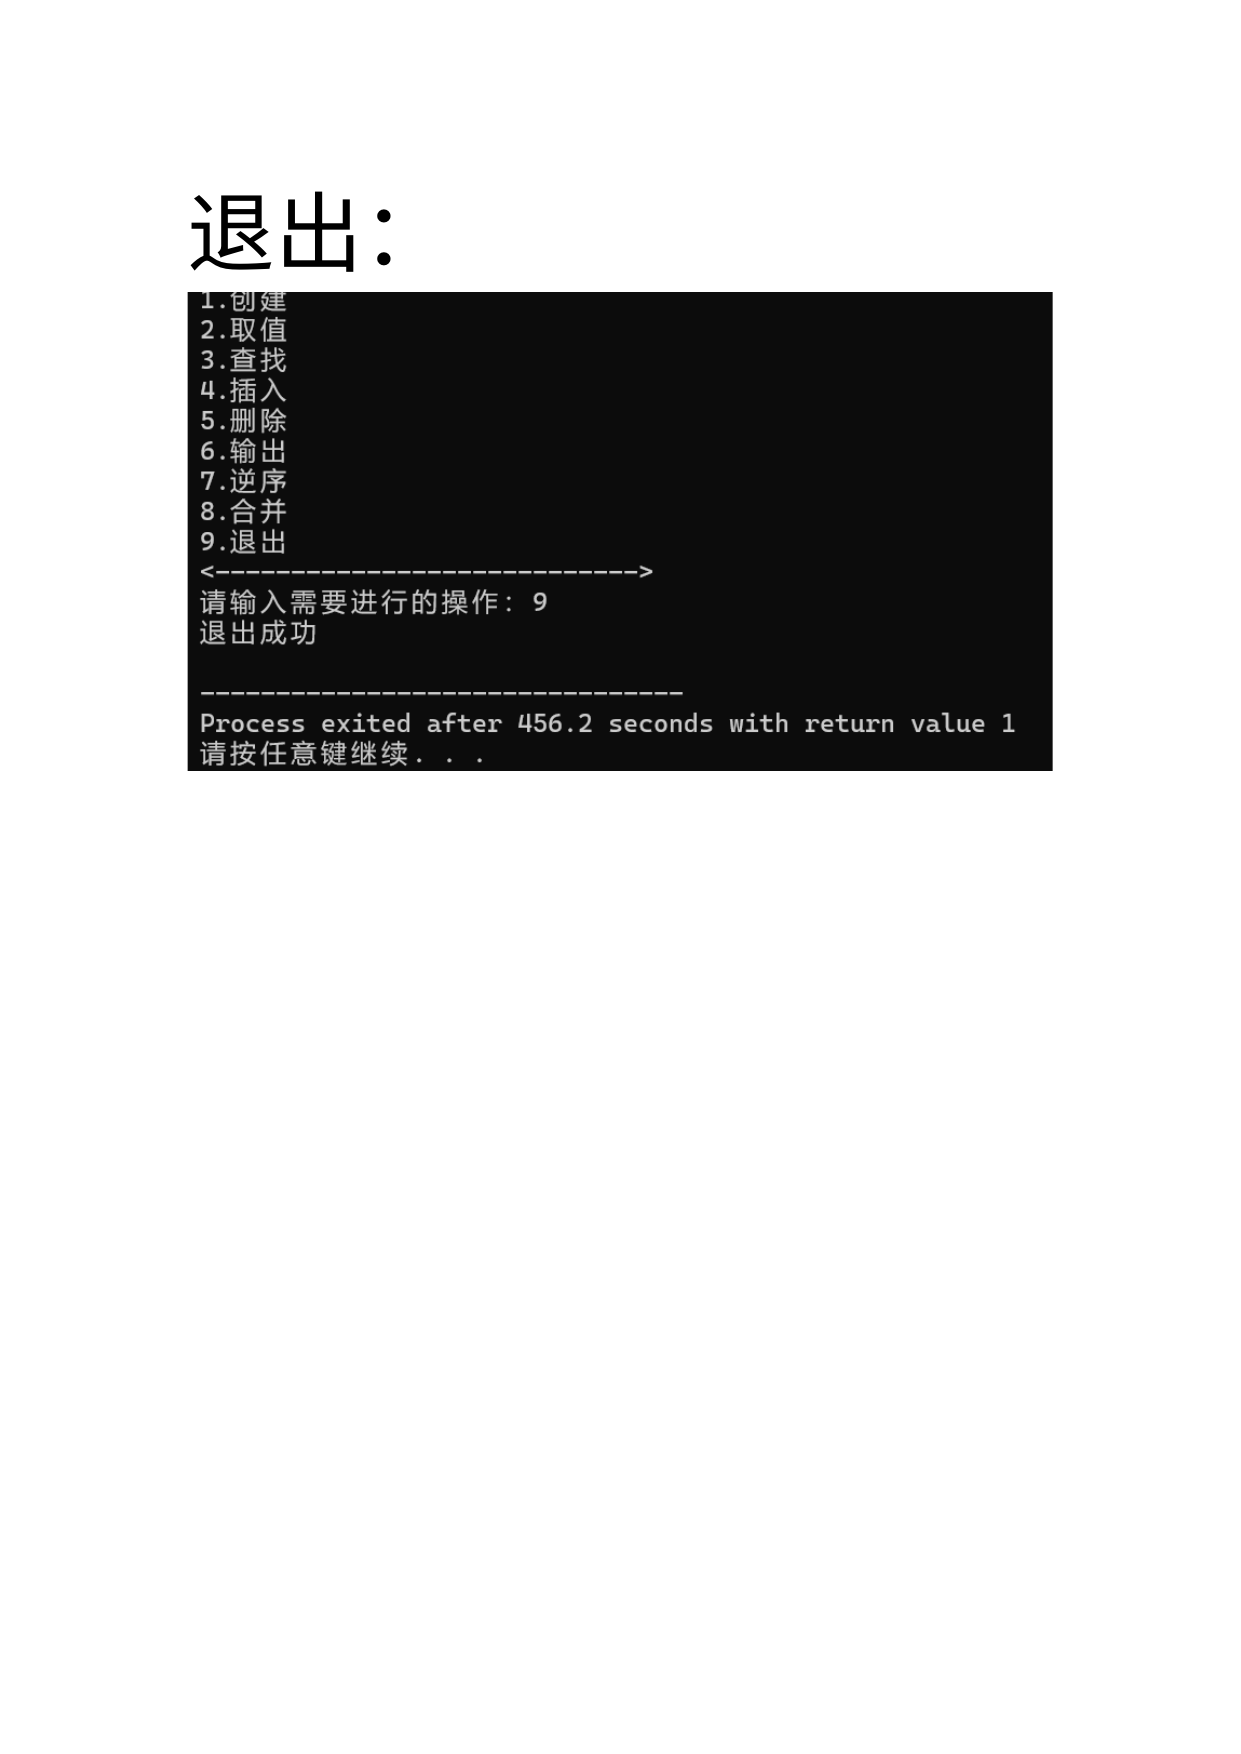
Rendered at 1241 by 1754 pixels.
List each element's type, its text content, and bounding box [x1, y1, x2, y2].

text 退出： [187, 162, 1053, 292]
picture [187, 292, 1053, 771]
